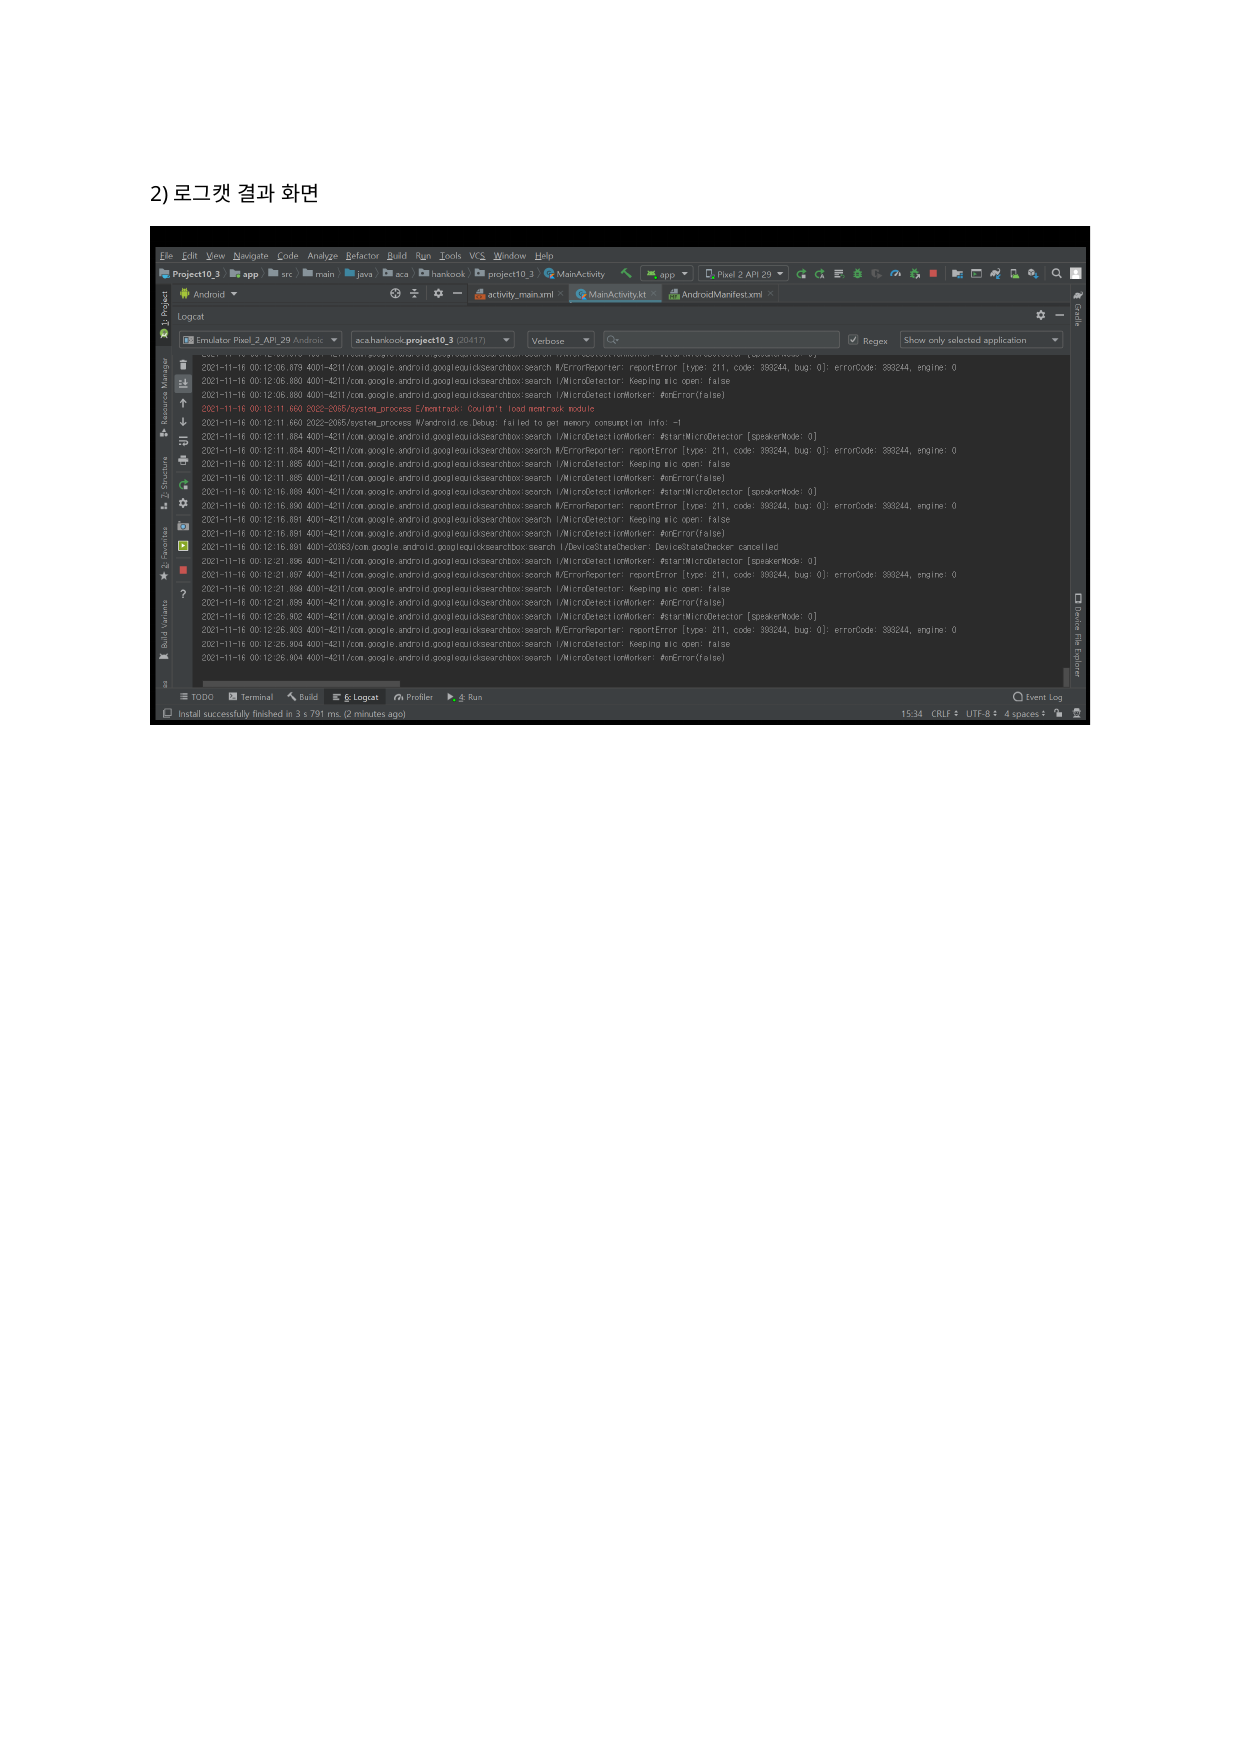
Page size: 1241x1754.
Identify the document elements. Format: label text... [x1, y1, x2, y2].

text 2) 로그캣 결과 화면 [150, 177, 1090, 207]
